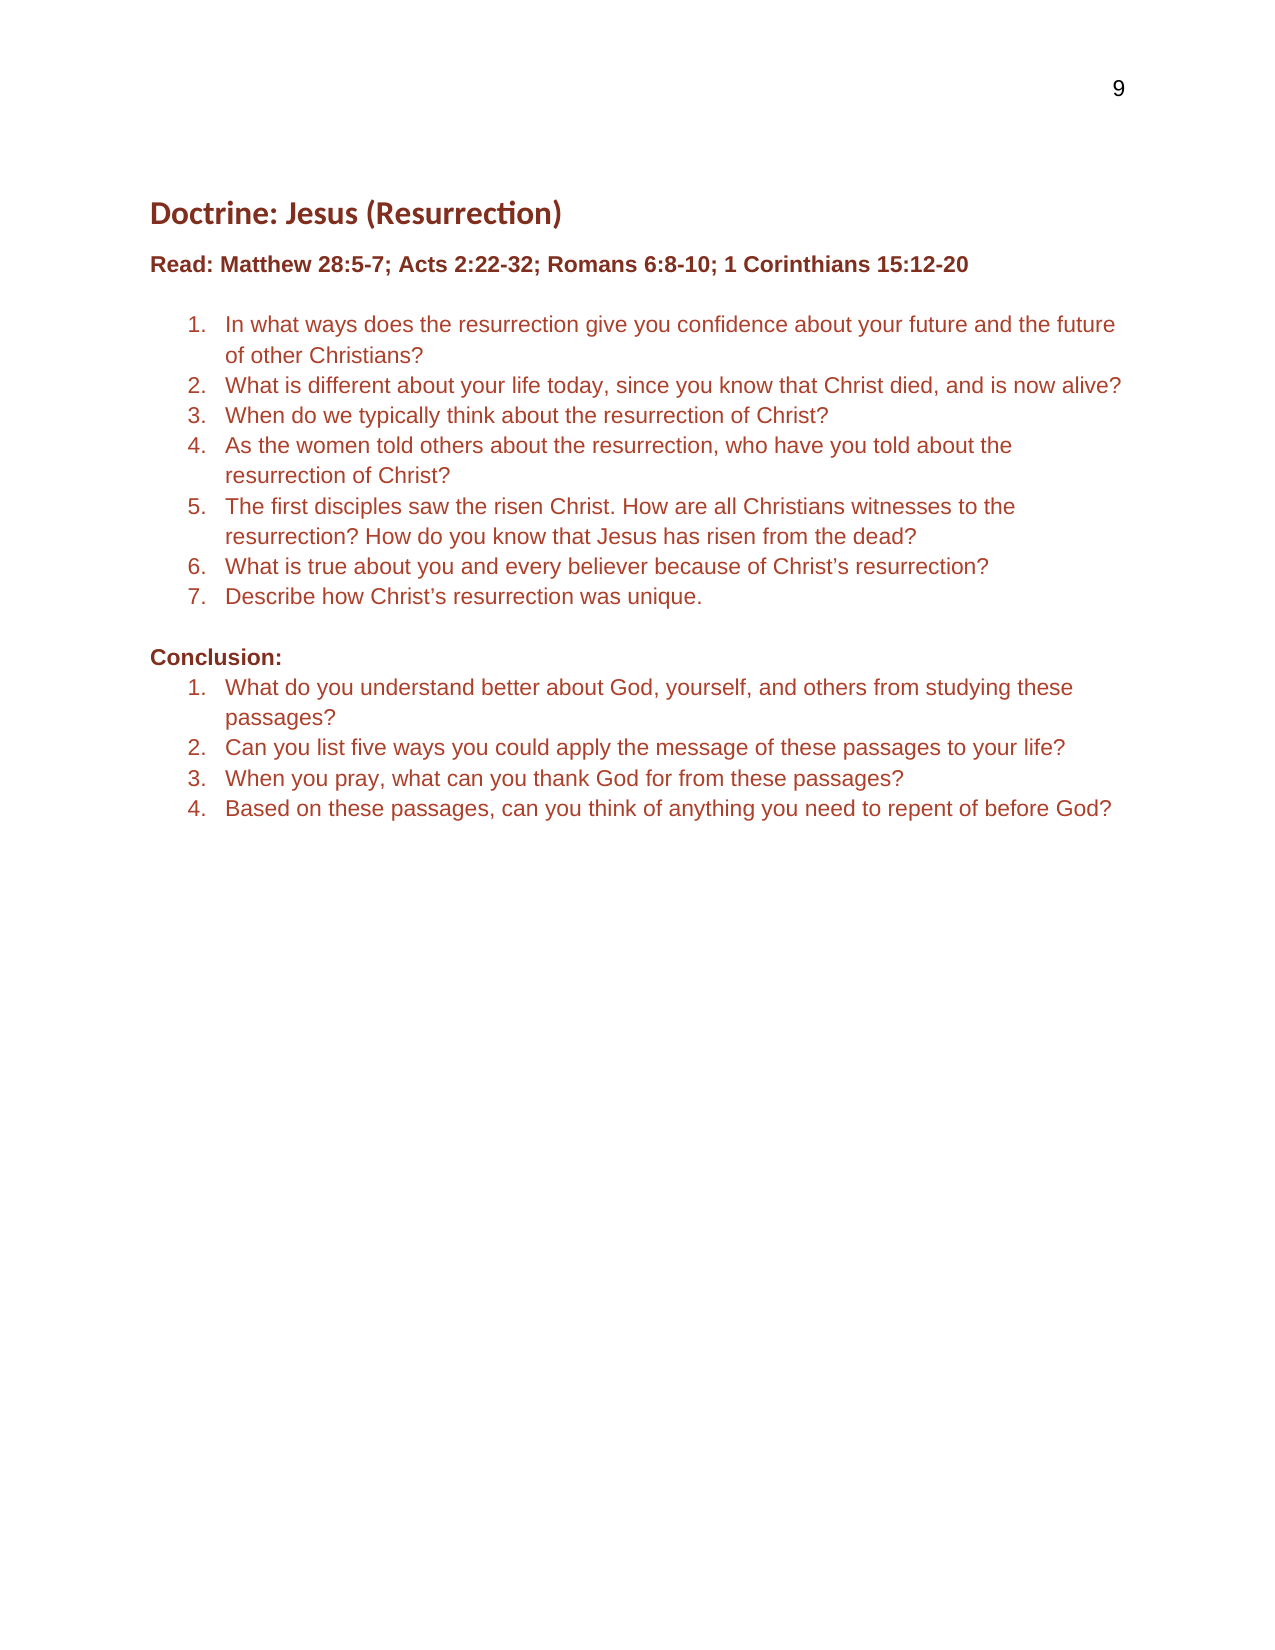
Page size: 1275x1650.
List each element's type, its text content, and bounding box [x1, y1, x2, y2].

list As the women told others about the resurrection, who have you told about the resurrection of Christ? [187, 432, 1125, 489]
text Read: Matthew 28:5-7; Acts 2:22-32; Romans 6:8-10; 1 Corinthians 15:12-20 [150, 251, 1125, 277]
list When you pray, what can you thank God for from these passages? [187, 764, 1125, 791]
list Describe how Christ’s resurrection was unique. [187, 583, 1125, 609]
list What is different about your life today, since you know that Christ died, and is now alive? [187, 372, 1125, 398]
list The first disciples saw the risen Christ. How are all Christians witnesses to the resurrection? How do you know that Jesus has risen from the dead? [187, 493, 1125, 549]
list In what ways does the resurrection give you confidence about your future and the future of other Christians? [187, 311, 1125, 368]
list Based on these passages, can you think of anything you need to repent of before God? [187, 795, 1125, 821]
list Can you list five ways you could apply the message of these passages to your life? [187, 734, 1125, 761]
text Conclusion: [150, 644, 1125, 670]
list What is true about you and every believer because of Christ’s resurrection? [187, 553, 1125, 579]
subtitle Doctrine: Jesus (Resurrection) [150, 192, 1125, 232]
list What do you understand better about God, yourself, and others from studying these passages? [187, 674, 1125, 730]
list When do we typically think about the resurrection of Christ? [187, 402, 1125, 428]
